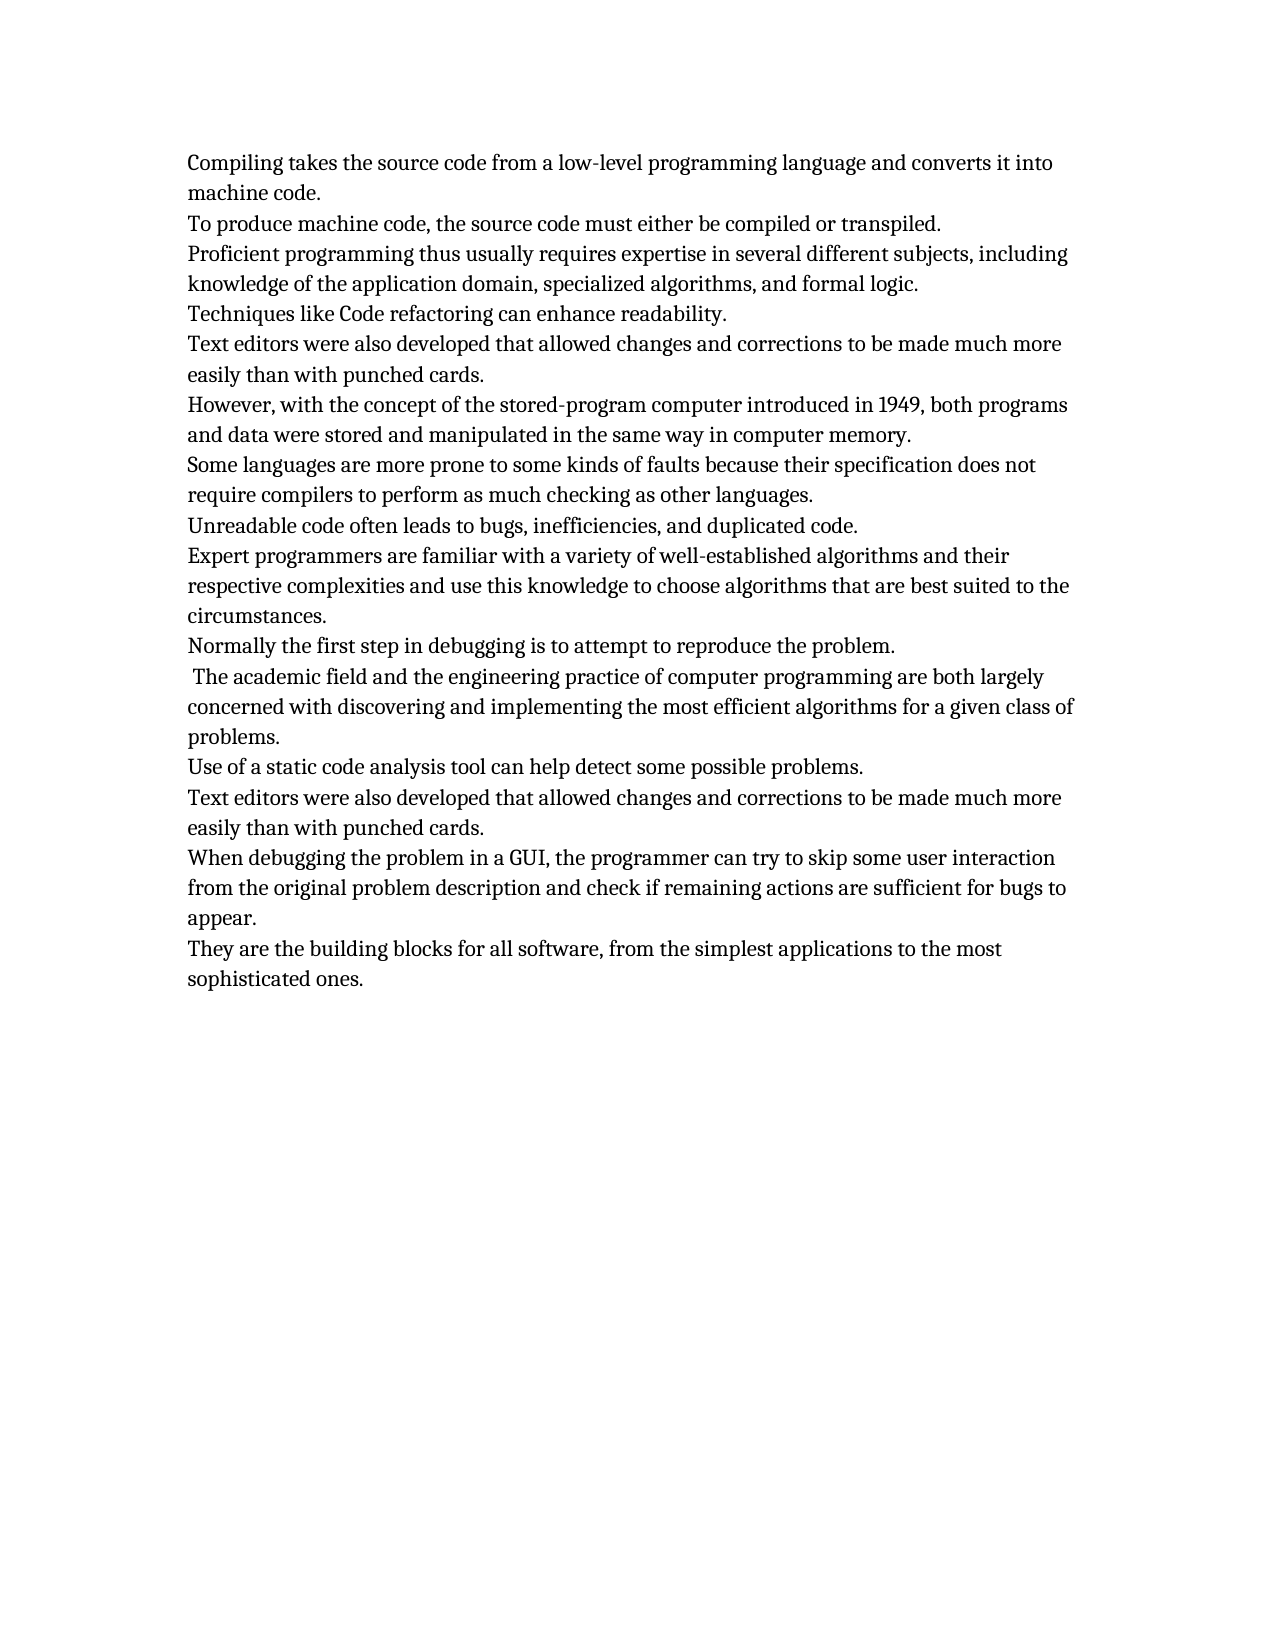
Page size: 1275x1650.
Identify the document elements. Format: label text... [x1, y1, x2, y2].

text Compiling takes the source code from a low-level programming language and converts it into machine code. To produce machine code, the source code must either be compiled or transpiled. Proficient programming thus usually requires expertise in several different subjects, including knowledge of the application domain, specialized algorithms, and formal logic. Techniques like Code refactoring can enhance readability. Text editors were also developed that allowed changes and corrections to be made much more easily than with punched cards. However, with the concept of the stored-program computer introduced in 1949, both programs and data were stored and manipulated in the same way in computer memory. Some languages are more prone to some kinds of faults because their specification does not require compilers to perform as much checking as other languages. Unreadable code often leads to bugs, inefficiencies, and duplicated code. Expert programmers are familiar with a variety of well-established algorithms and their respective complexities and use this knowledge to choose algorithms that are best suited to the circumstances. Normally the first step in debugging is to attempt to reproduce the problem. The academic field and the engineering practice of computer programming are both largely concerned with discovering and implementing the most efficient algorithms for a given class of problems. Use of a static code analysis tool can help detect some possible problems. Text editors were also developed that allowed changes and corrections to be made much more easily than with punched cards. When debugging the problem in a GUI, the programmer can try to skip some user interaction from the original problem description and check if remaining actions are sufficient for bugs to appear. They are the building blocks for all software, from the simplest applications to the most sophisticated ones. [187, 150, 1087, 992]
